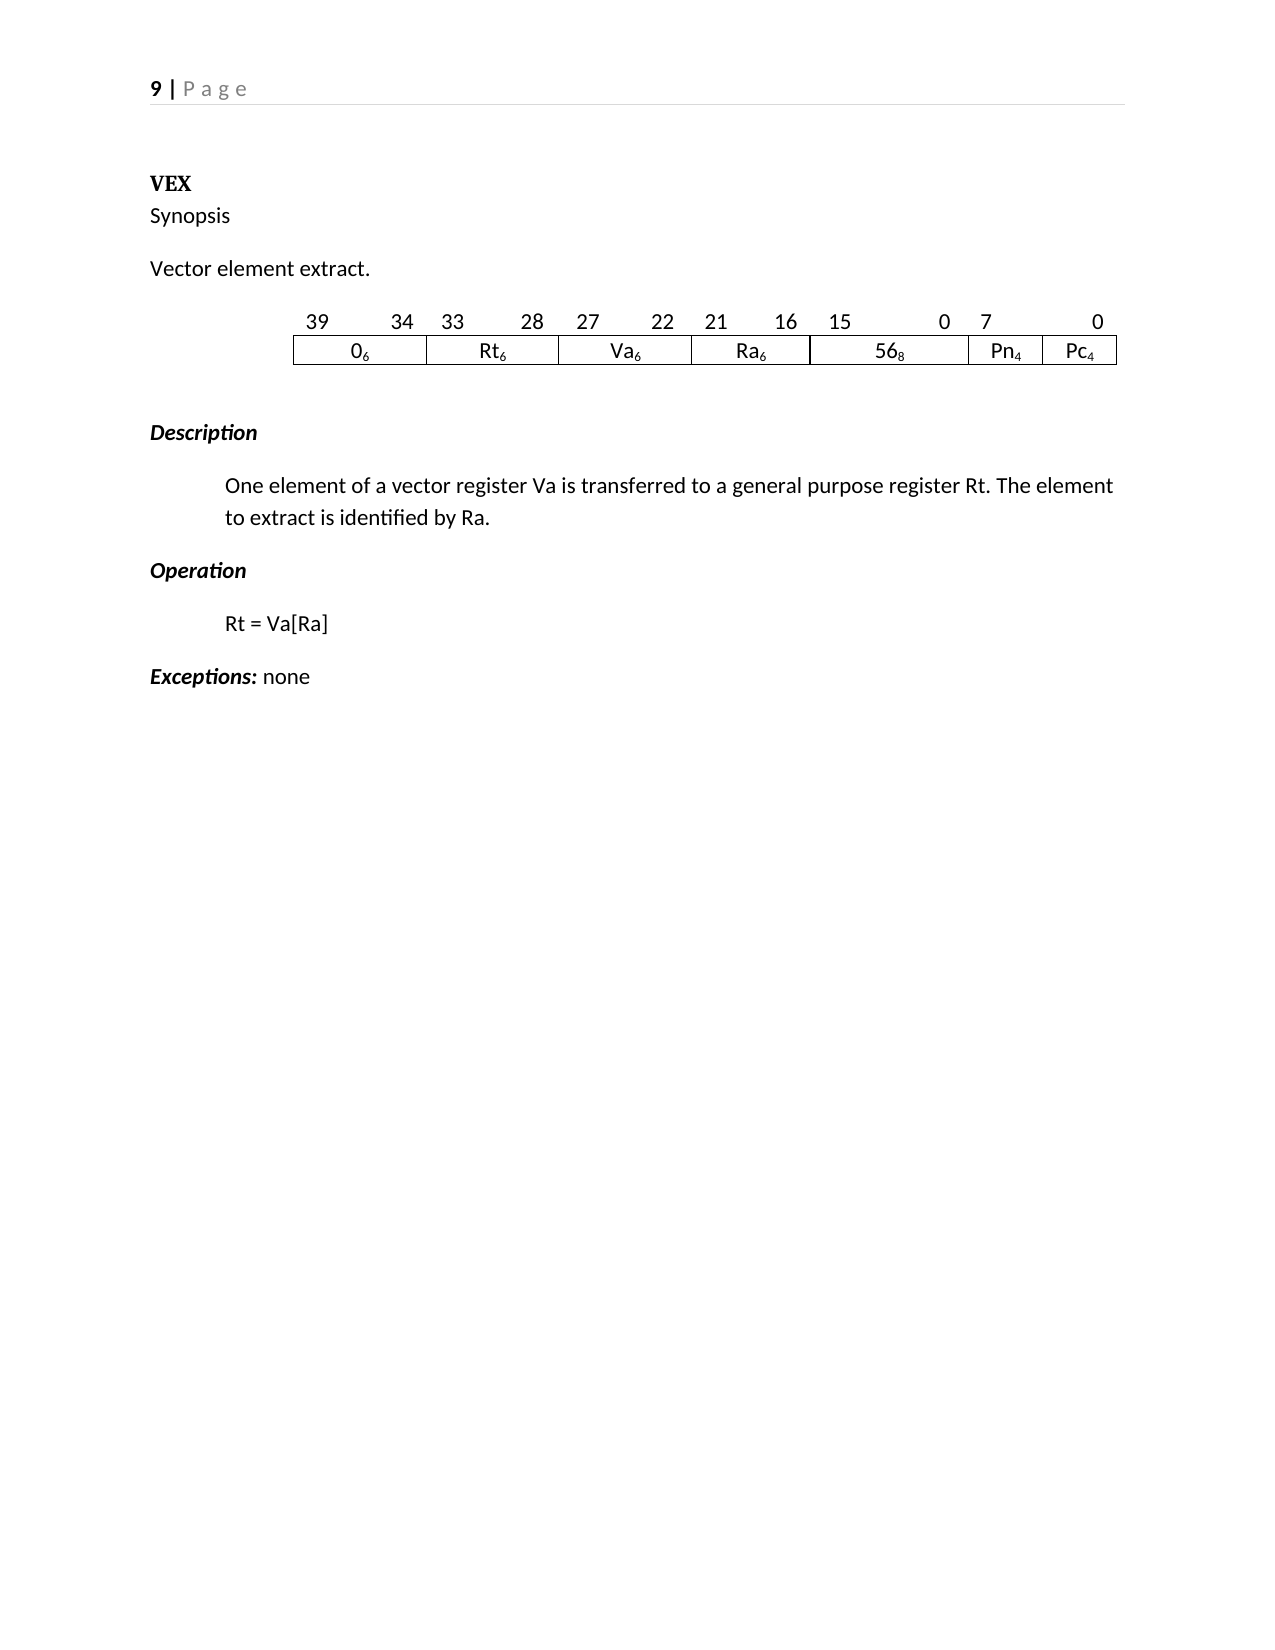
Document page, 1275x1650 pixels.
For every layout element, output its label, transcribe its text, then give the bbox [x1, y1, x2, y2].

table_header 21 16 [692, 307, 810, 335]
table_cell Ra6 [692, 336, 809, 364]
text Rt = Va[Ra] [225, 609, 1125, 637]
table_header 33 28 [426, 307, 559, 335]
text Exceptions: none [150, 662, 1125, 691]
table_header 15 0 [810, 307, 969, 335]
table_cell Pc4 [1043, 336, 1116, 364]
table_header 39 34 [293, 307, 426, 335]
text Operation [150, 556, 1125, 584]
table_header 7 [969, 307, 1043, 335]
table_cell 06 [294, 336, 426, 364]
text Synopsis [150, 201, 1125, 229]
text One element of a vector register Va is transferred to a general purpose register Rt. The element to extract is identified by Ra. [225, 471, 1125, 531]
text Description [150, 418, 1125, 446]
table_cell Rt6 [427, 336, 558, 364]
table_cell Pn4 [969, 336, 1042, 364]
table_cell Va6 [559, 336, 691, 364]
subtitle VEX [150, 171, 1125, 197]
table_cell 568 [811, 336, 968, 364]
text Vector element extract. [150, 254, 1125, 282]
table_header 0 [1043, 307, 1117, 335]
table_header 27 22 [559, 307, 692, 335]
